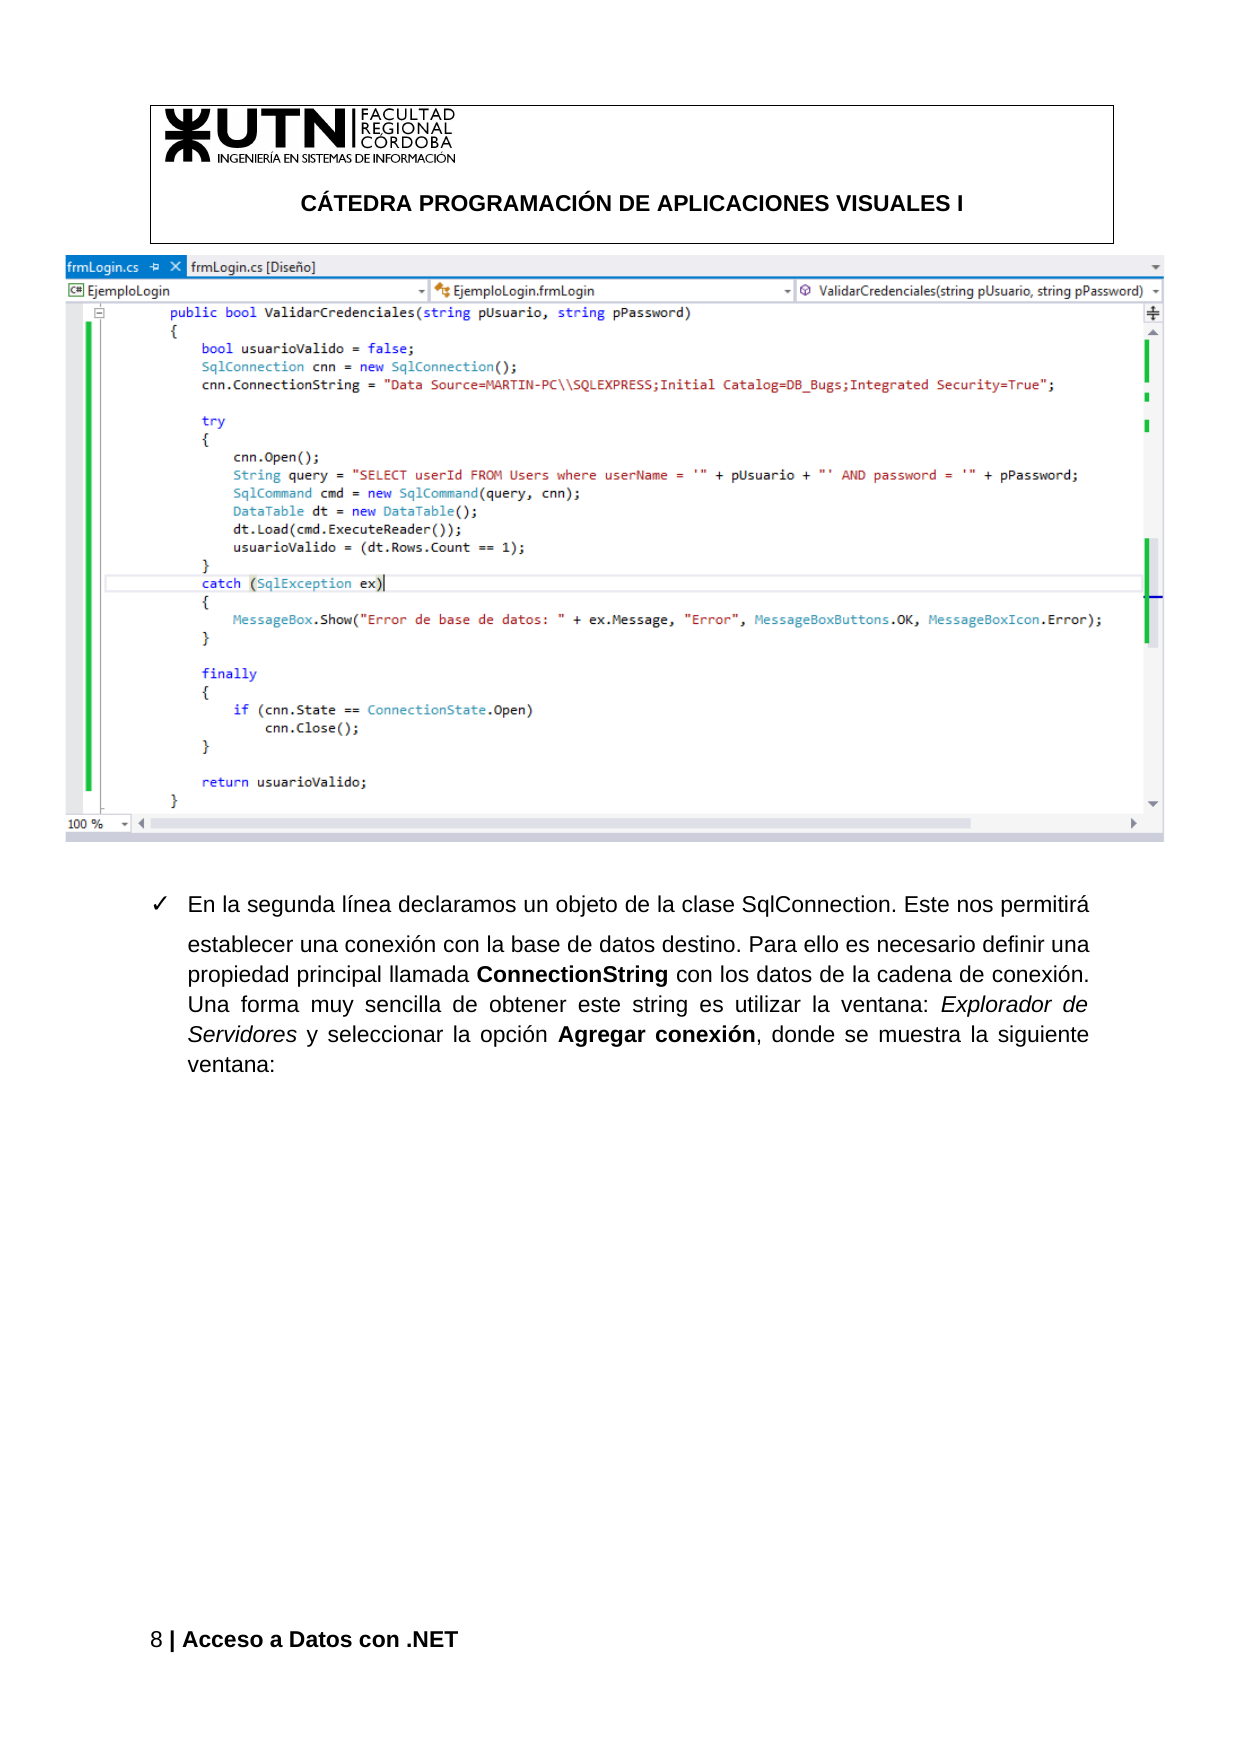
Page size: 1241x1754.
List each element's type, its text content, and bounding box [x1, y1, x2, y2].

picture [65, 255, 1165, 842]
list En la segunda línea declaramos un objeto de la clase SqlConnection. Este nos permitirá establecer una conexión con la base de datos destino. Para ello es necesario definir una propiedad principal llamada ConnectionString con los datos de la cadena de conexión. Una forma muy sencilla de obtener este string es utilizar la ventana: Explorador de Servidores y seleccionar la opción Agregar conexión, donde se muestra la siguiente ventana: [150, 875, 1090, 1078]
picture [161, 106, 456, 164]
